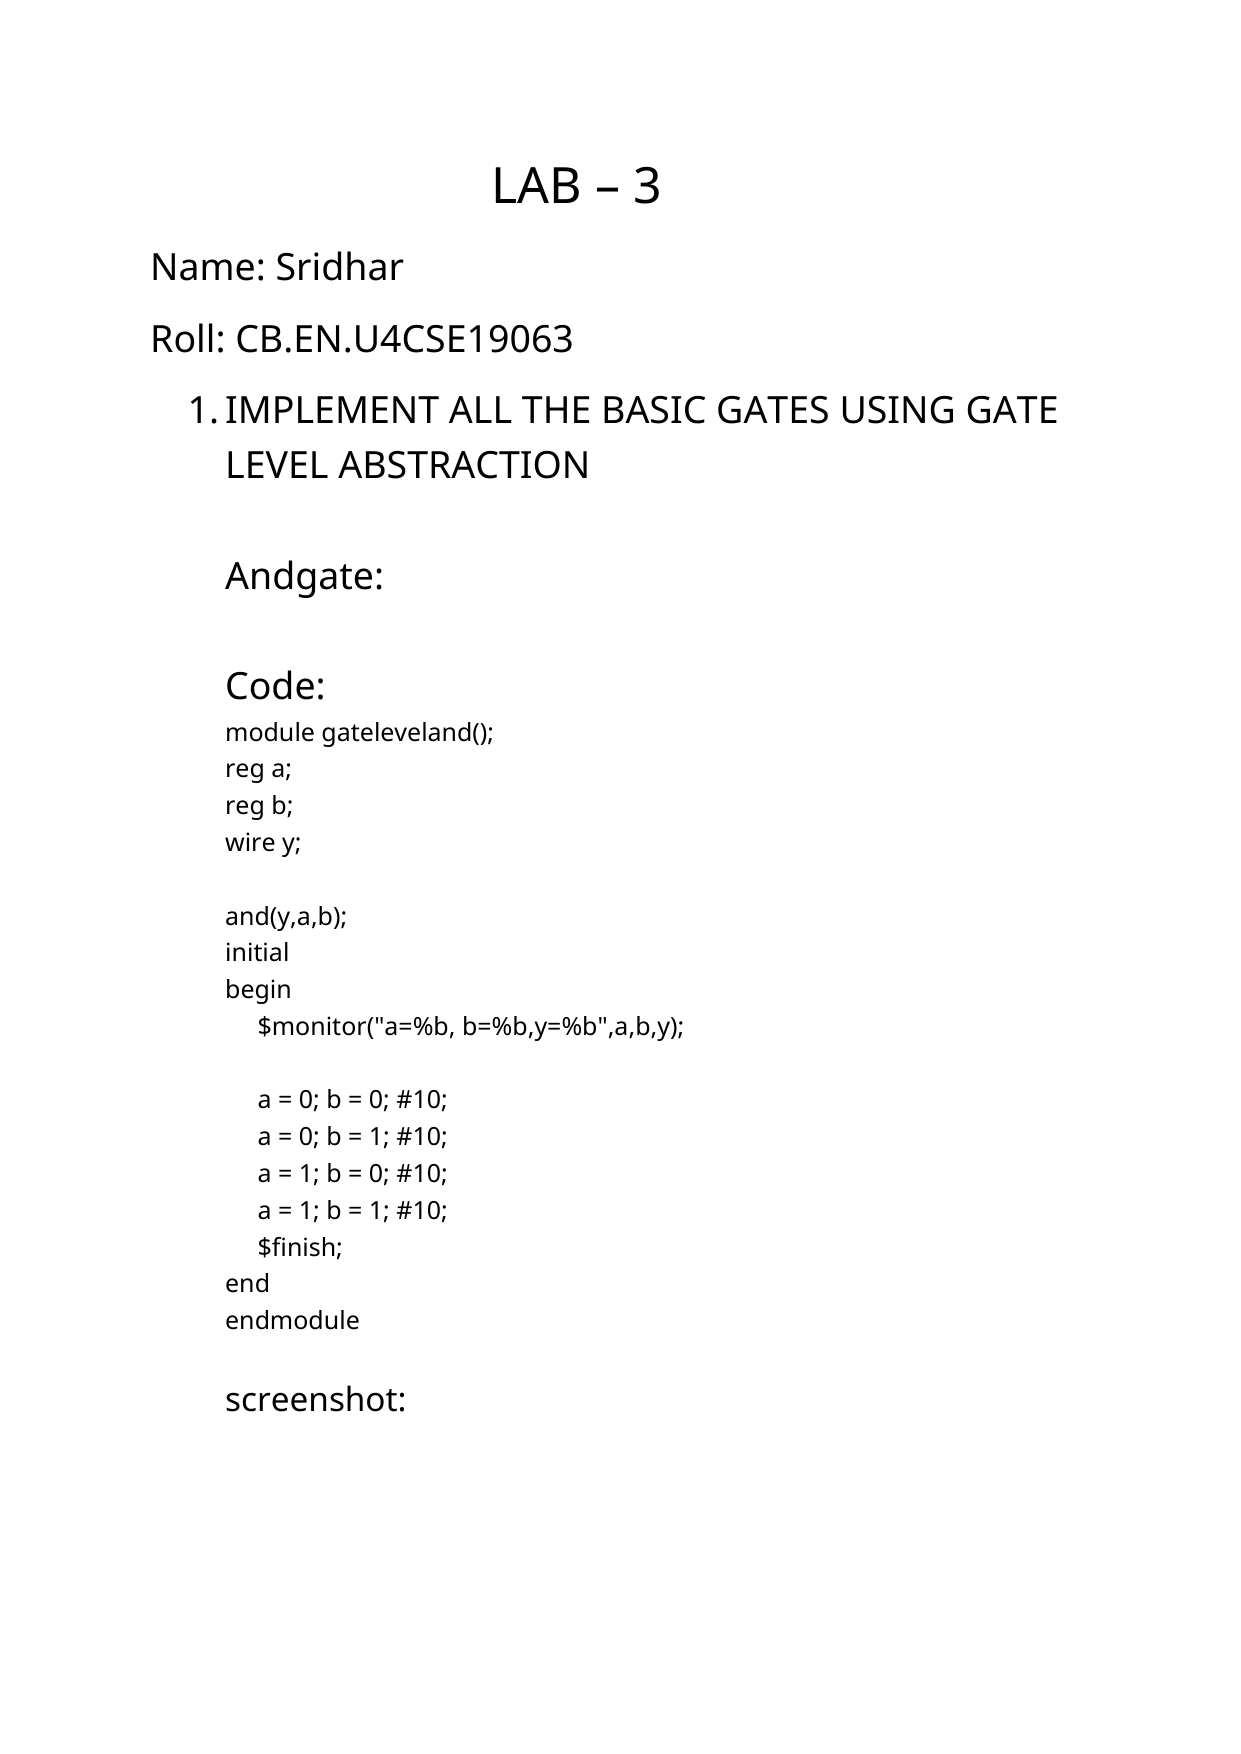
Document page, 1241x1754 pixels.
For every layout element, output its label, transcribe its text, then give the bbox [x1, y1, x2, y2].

list Code: [225, 659, 1090, 710]
list end [225, 1266, 1090, 1300]
list module gateleveland(); [225, 714, 1090, 748]
list Andgate: [225, 549, 1090, 600]
list begin [225, 972, 1090, 1006]
list a = 1; b = 0; #10; [225, 1156, 1090, 1190]
text Name: Sridhar [150, 240, 1090, 291]
list and(y,a,b); [225, 898, 1090, 932]
list $finish; [225, 1229, 1090, 1263]
list endmodule [225, 1303, 1090, 1337]
text Roll: CB.EN.U4CSE19063 [150, 312, 1090, 363]
list IMPLEMENT ALL THE BASIC GATES USING GATE LEVEL ABSTRACTION [187, 384, 1090, 490]
list reg a; [225, 751, 1090, 785]
list $monitor("a=%b, b=%b,y=%b",a,b,y); [225, 1008, 1090, 1043]
list screenshot: [225, 1376, 1090, 1422]
list wire y; [225, 825, 1090, 859]
list a = 0; b = 0; #10; [225, 1082, 1090, 1116]
list a = 0; b = 1; #10; [225, 1119, 1090, 1153]
text LAB – 3 [150, 150, 1090, 218]
list reg b; [225, 788, 1090, 822]
list initial [225, 935, 1090, 969]
list a = 1; b = 1; #10; [225, 1192, 1090, 1226]
